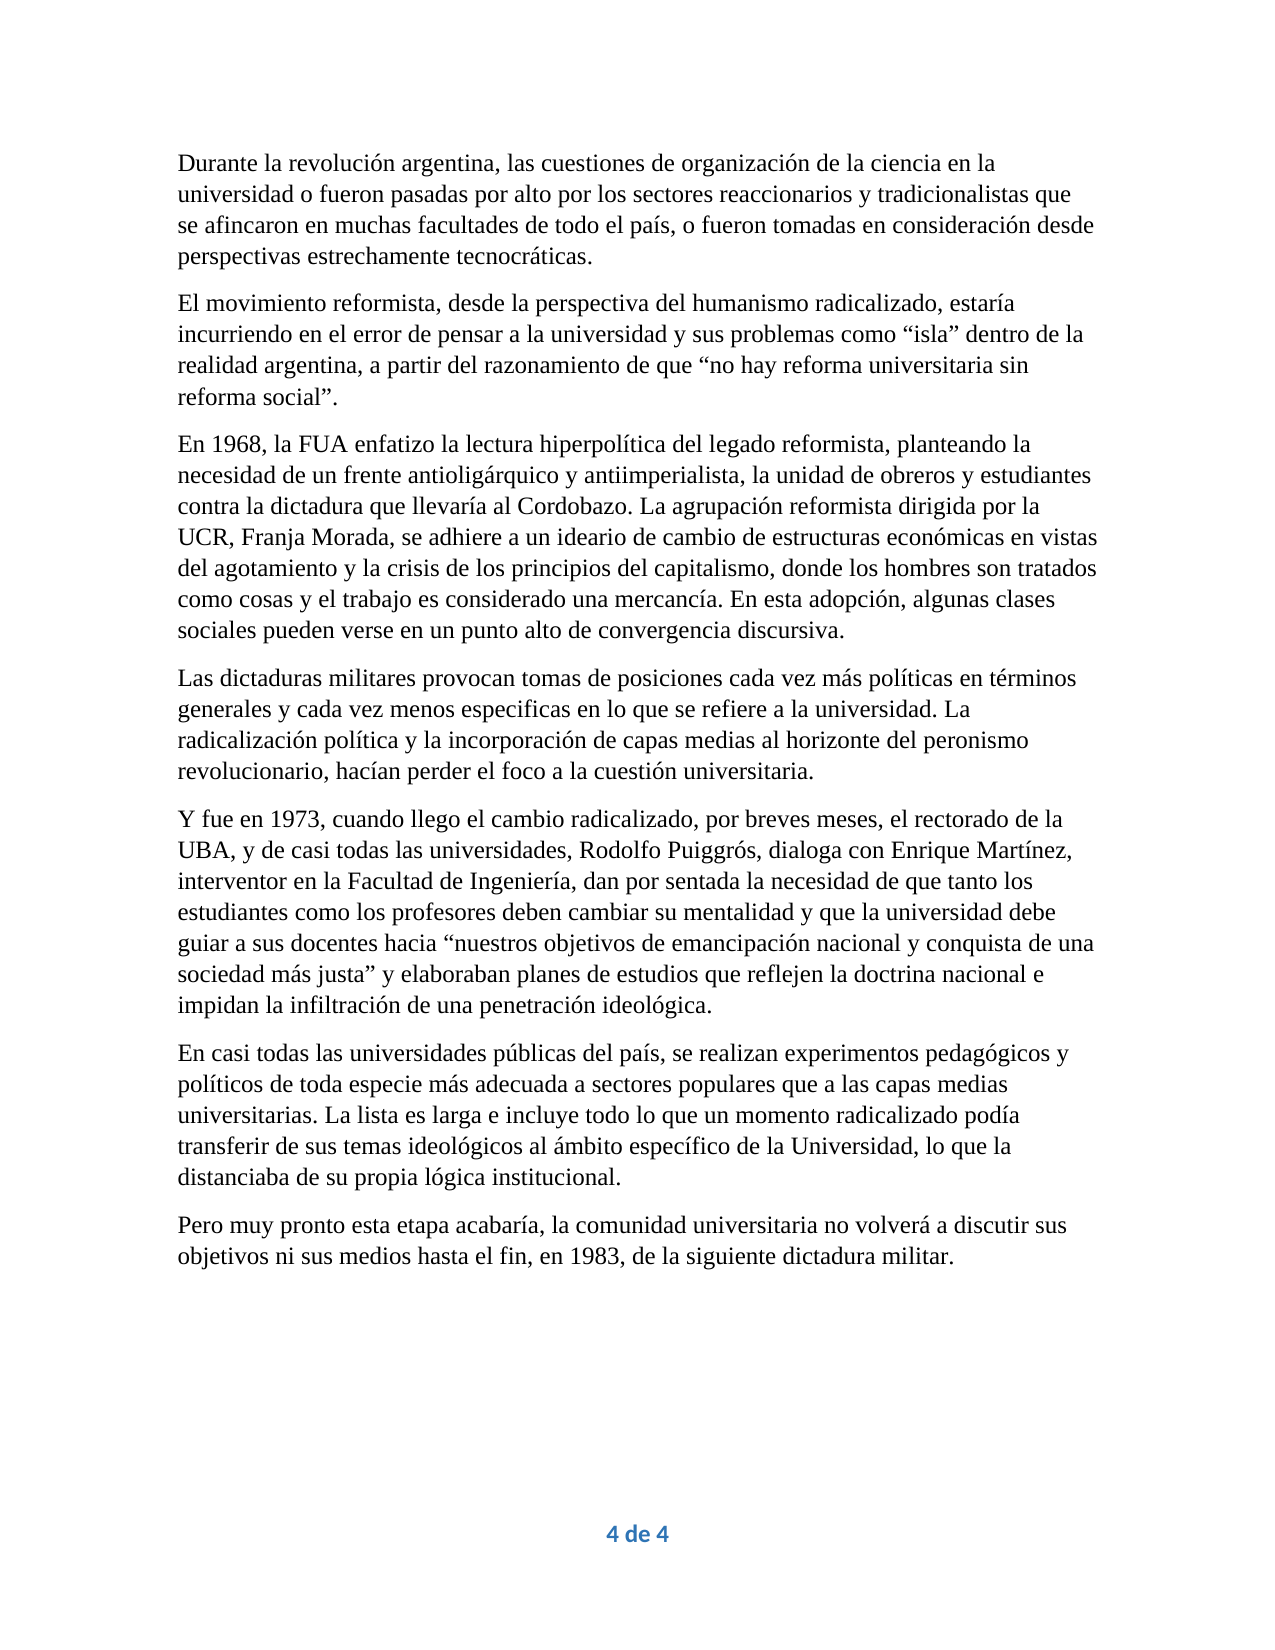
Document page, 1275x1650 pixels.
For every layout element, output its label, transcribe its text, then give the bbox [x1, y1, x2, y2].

text Y fue en 1973, cuando llego el cambio radicalizado, por breves meses, el rectorado de la UBA, y de casi todas las universidades, Rodolfo Puiggrós, dialoga con Enrique Martínez, interventor en la Facultad de Ingeniería, dan por sentada la necesidad de que tanto los estudiantes como los profesores deben cambiar su mentalidad y que la universidad debe guiar a sus docentes hacia “nuestros objetivos de emancipación nacional y conquista de una sociedad más justa” y elaboraban planes de estudios que reflejen la doctrina nacional e impidan la infiltración de una penetración ideológica. [177, 804, 1098, 1019]
text Durante la revolución argentina, las cuestiones de organización de la ciencia en la universidad o fueron pasadas por alto por los sectores reaccionarios y tradicionalistas que se afincaron en muchas facultades de todo el país, o fueron tomadas en consideración desde perspectivas estrechamente tecnocráticas. [177, 148, 1098, 269]
text En casi todas las universidades públicas del país, se realizan experimentos pedagógicos y políticos de toda especie más adecuada a sectores populares que a las capas medias universitarias. La lista es larga e incluye todo lo que un momento radicalizado podía transferir de sus temas ideológicos al ámbito específico de la Universidad, lo que la distanciaba de su propia lógica institucional. [177, 1038, 1098, 1191]
text Las dictaduras militares provocan tomas de posiciones cada vez más políticas en términos generales y cada vez menos especificas en lo que se refiere a la universidad. La radicalización política y la incorporación de capas medias al horizonte del peronismo revolucionario, hacían perder el foco a la cuestión universitaria. [177, 663, 1098, 785]
text El movimiento reformista, desde la perspectiva del humanismo radicalizado, estaría incurriendo en el error de pensar a la universidad y sus problemas como “isla” dentro de la realidad argentina, a partir del razonamiento de que “no hay reforma universitaria sin reforma social”. [177, 288, 1098, 410]
text En 1968, la FUA enfatizo la lectura hiperpolítica del legado reformista, planteando la necesidad de un frente antioligárquico y antiimperialista, la unidad de obreros y estudiantes contra la dictadura que llevaría al Cordobazo. La agrupación reformista dirigida por la UCR, Franja Morada, se adhiere a un ideario de cambio de estructuras económicas en vistas del agotamiento y la crisis de los principios del capitalismo, donde los hombres son tratados como cosas y el trabajo es considerado una mercancía. En esta adopción, algunas clases sociales pueden verse en un punto alto de convergencia discursiva. [177, 429, 1098, 644]
text Pero muy pronto esta etapa acabaría, la comunidad universitaria no volverá a discutir sus objetivos ni sus medios hasta el fin, en 1983, de la siguiente dictadura militar. [177, 1210, 1098, 1270]
